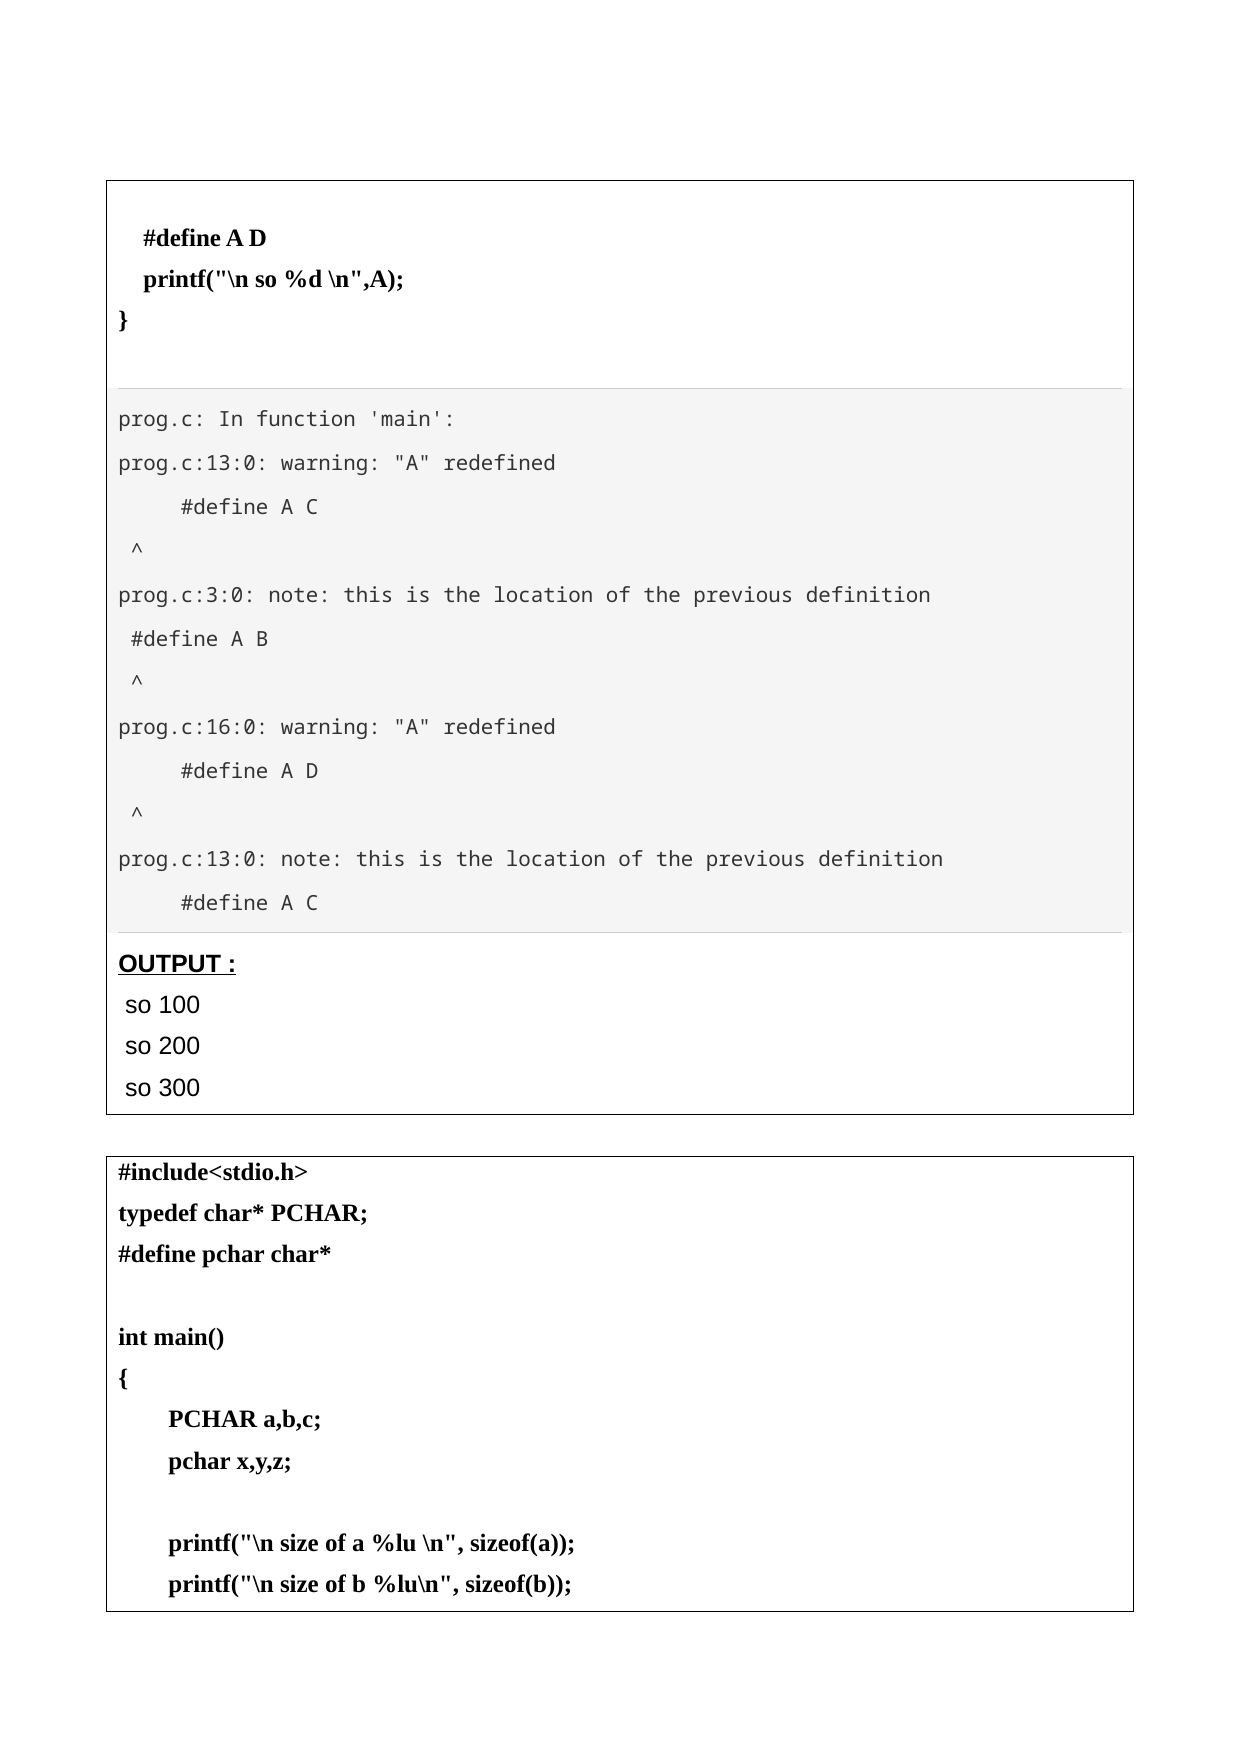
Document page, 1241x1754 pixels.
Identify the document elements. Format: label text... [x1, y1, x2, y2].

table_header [107, 181, 1133, 388]
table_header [107, 1157, 1133, 1611]
